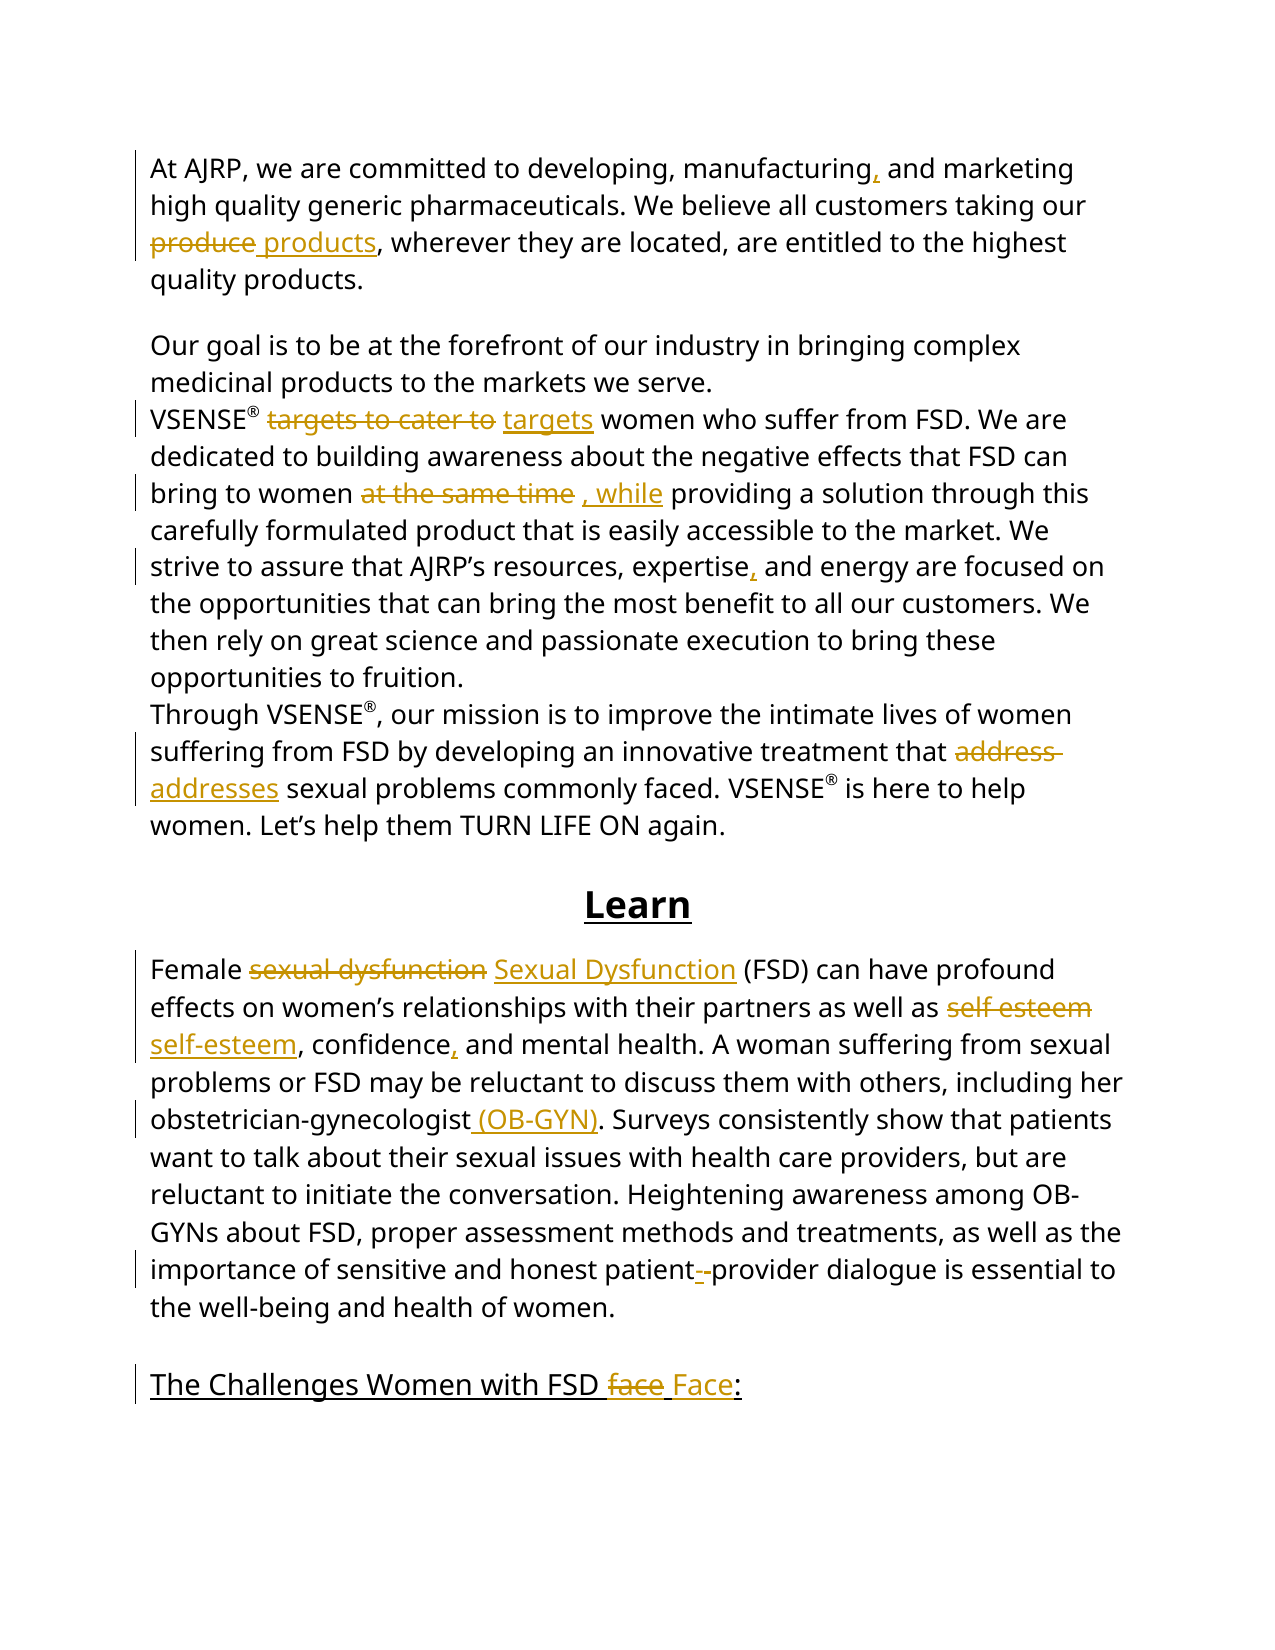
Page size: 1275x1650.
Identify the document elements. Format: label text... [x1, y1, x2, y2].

text Through VSENSE®, our mission is to improve the intimate lives of women suffering from FSD by developing an innovative treatment that sexual problems commonly faced. VSENSE® is here to help women. Let’s help them TURN LIFE ON again. [150, 695, 1125, 843]
text VSENSE® women who suffer from FSD. We are dedicated to building awareness about the negative effects that FSD can bring to women providing a solution through this carefully formulated product that is easily accessible to the market. We strive to assure that AJRP’s resources, expertise and energy are focused on the opportunities that can bring the most benefit to all our customers. We then rely on great science and passionate execution to bring these opportunities to fruition. [150, 400, 1125, 695]
text Our goal is to be at the forefront of our industry in bringing complex medicinal products to the markets we serve. [150, 327, 1125, 400]
subtitle Female (FSD) can have profound effects on women’s relationships with their partners as well as , confidence and mental health. A woman suffering from sexual problems or FSD may be reluctant to discuss them with others, including her obstetrician-gynecologist. Surveys consistently show that patients want to talk about their sexual issues with health care providers, but are reluctant to initiate the conversation. Heightening awareness among OB-GYNs about FSD, proper assessment methods and treatments, as well as the importance of sensitive and honest patientprovider dialogue is essential to the well-being and health of women. [150, 950, 1125, 1325]
text Learn [150, 878, 1125, 929]
text At AJRP, we are committed to developing, manufacturing and marketing high quality generic pharmaceuticals. We believe all customers taking our , wherever they are located, are entitled to the highest quality products. [150, 150, 1125, 297]
text The Challenges Women with FSD : [150, 1364, 1125, 1404]
